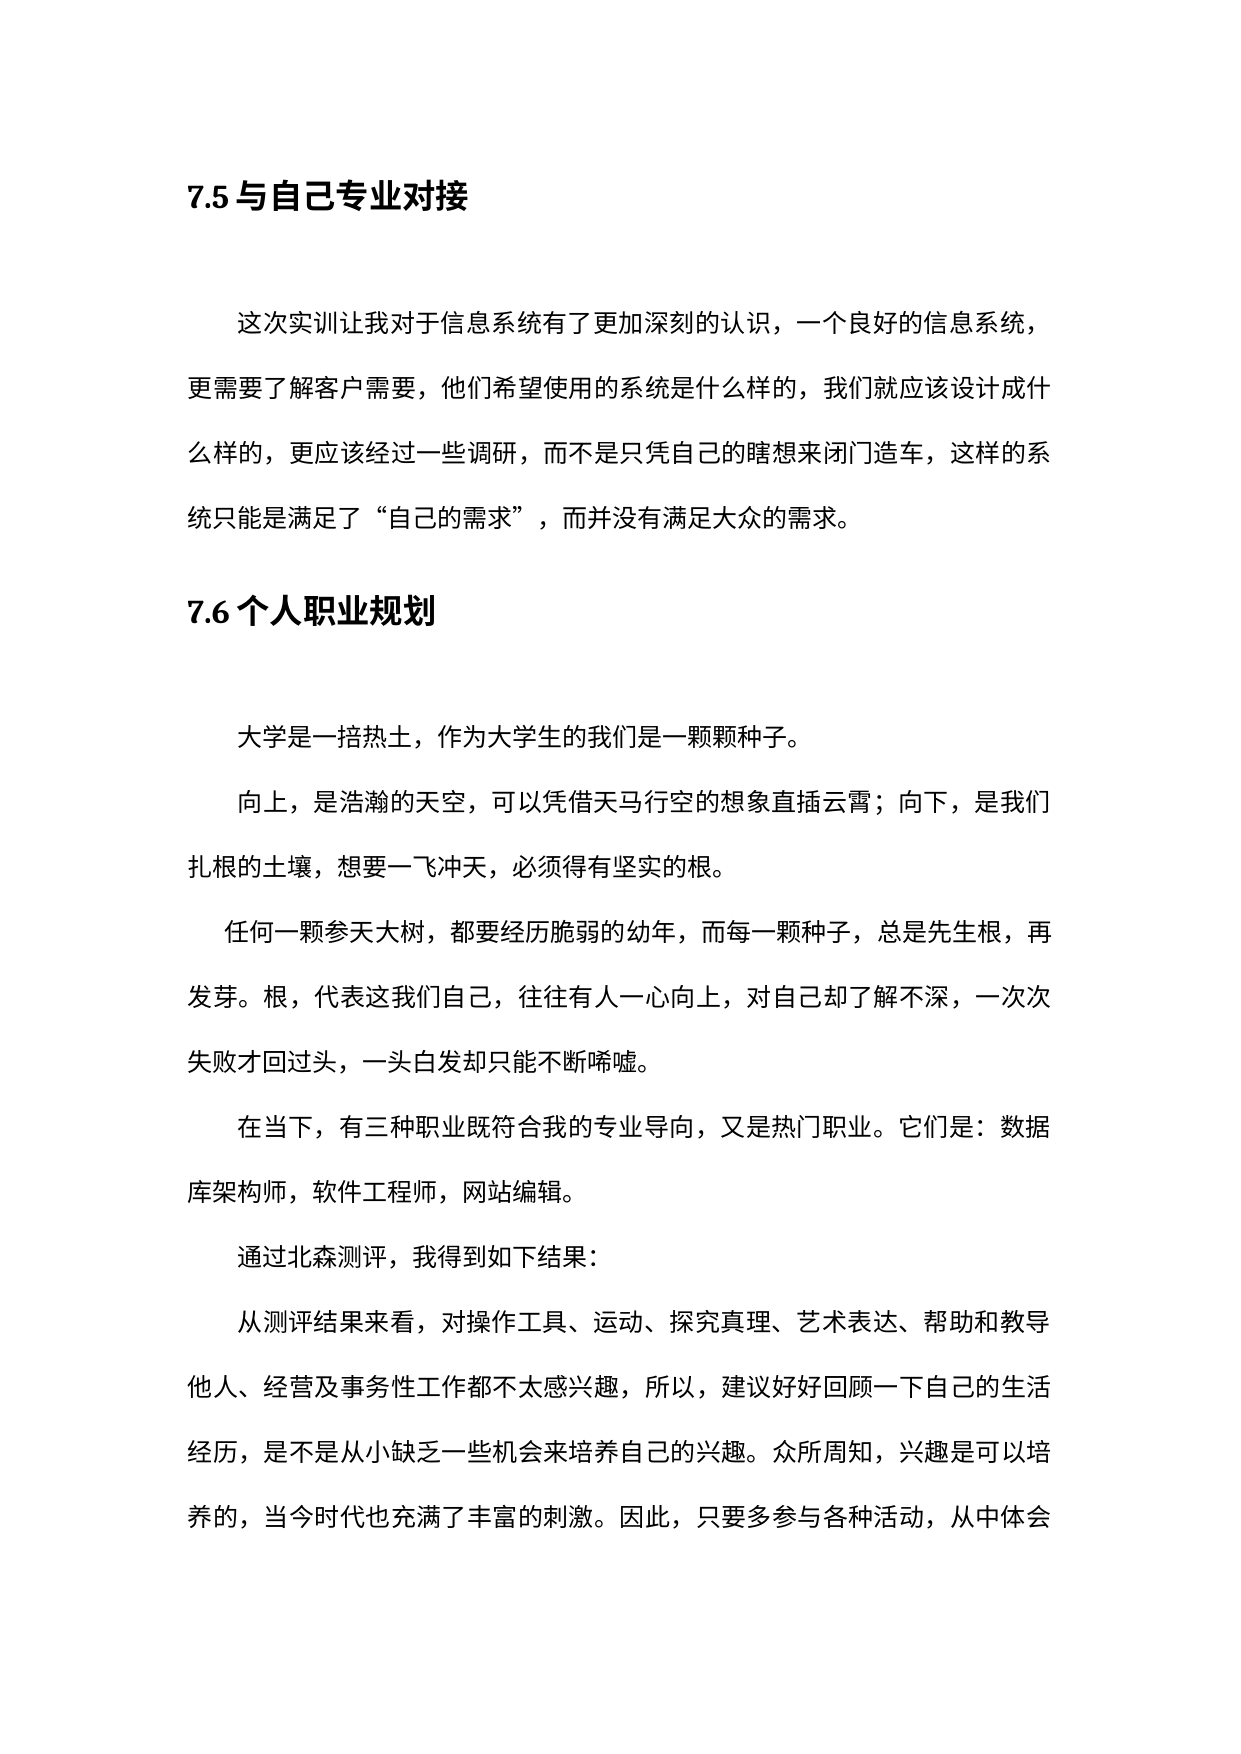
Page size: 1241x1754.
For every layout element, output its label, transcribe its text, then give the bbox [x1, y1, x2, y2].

text 在当下，有三种职业既符合我的专业导向，又是热门职业。它们是：数据库架构师，软件工程师，网站编辑。 [187, 1093, 1053, 1223]
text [187, 1288, 1053, 1548]
text 这次实训让我对于信息系统有了更加深刻的认识，一个良好的信息系统，更需要了解客户需要，他们希望使用的系统是什么样的，我们就应该设计成什么样的，更应该经过一些调研，而不是只凭自己的瞎想来闭门造车，这样的系统只能是满足了“自己的需求”，而并没有满足大众的需求。 [187, 289, 1053, 549]
text 大学是一掊热土，作为大学生的我们是一颗颗种子。 [187, 703, 1053, 768]
text 任何一颗参天大树，都要经历脆弱的幼年，而每一颗种子，总是先生根，再发芽。根，代表这我们自己，往往有人一心向上，对自己却了解不深，一次次失败才回过头，一头白发却只能不断唏嘘。 [187, 898, 1053, 1093]
subtitle 7.6个人职业规划 [187, 576, 1053, 641]
text 向上，是浩瀚的天空，可以凭借天马行空的想象直插云霄；向下，是我们扎根的土壤，想要一飞冲天，必须得有坚实的根。 [187, 768, 1053, 898]
subtitle 7.5与自己专业对接 [187, 162, 1053, 227]
text 通过北森测评，我得到如下结果： [187, 1223, 1053, 1288]
